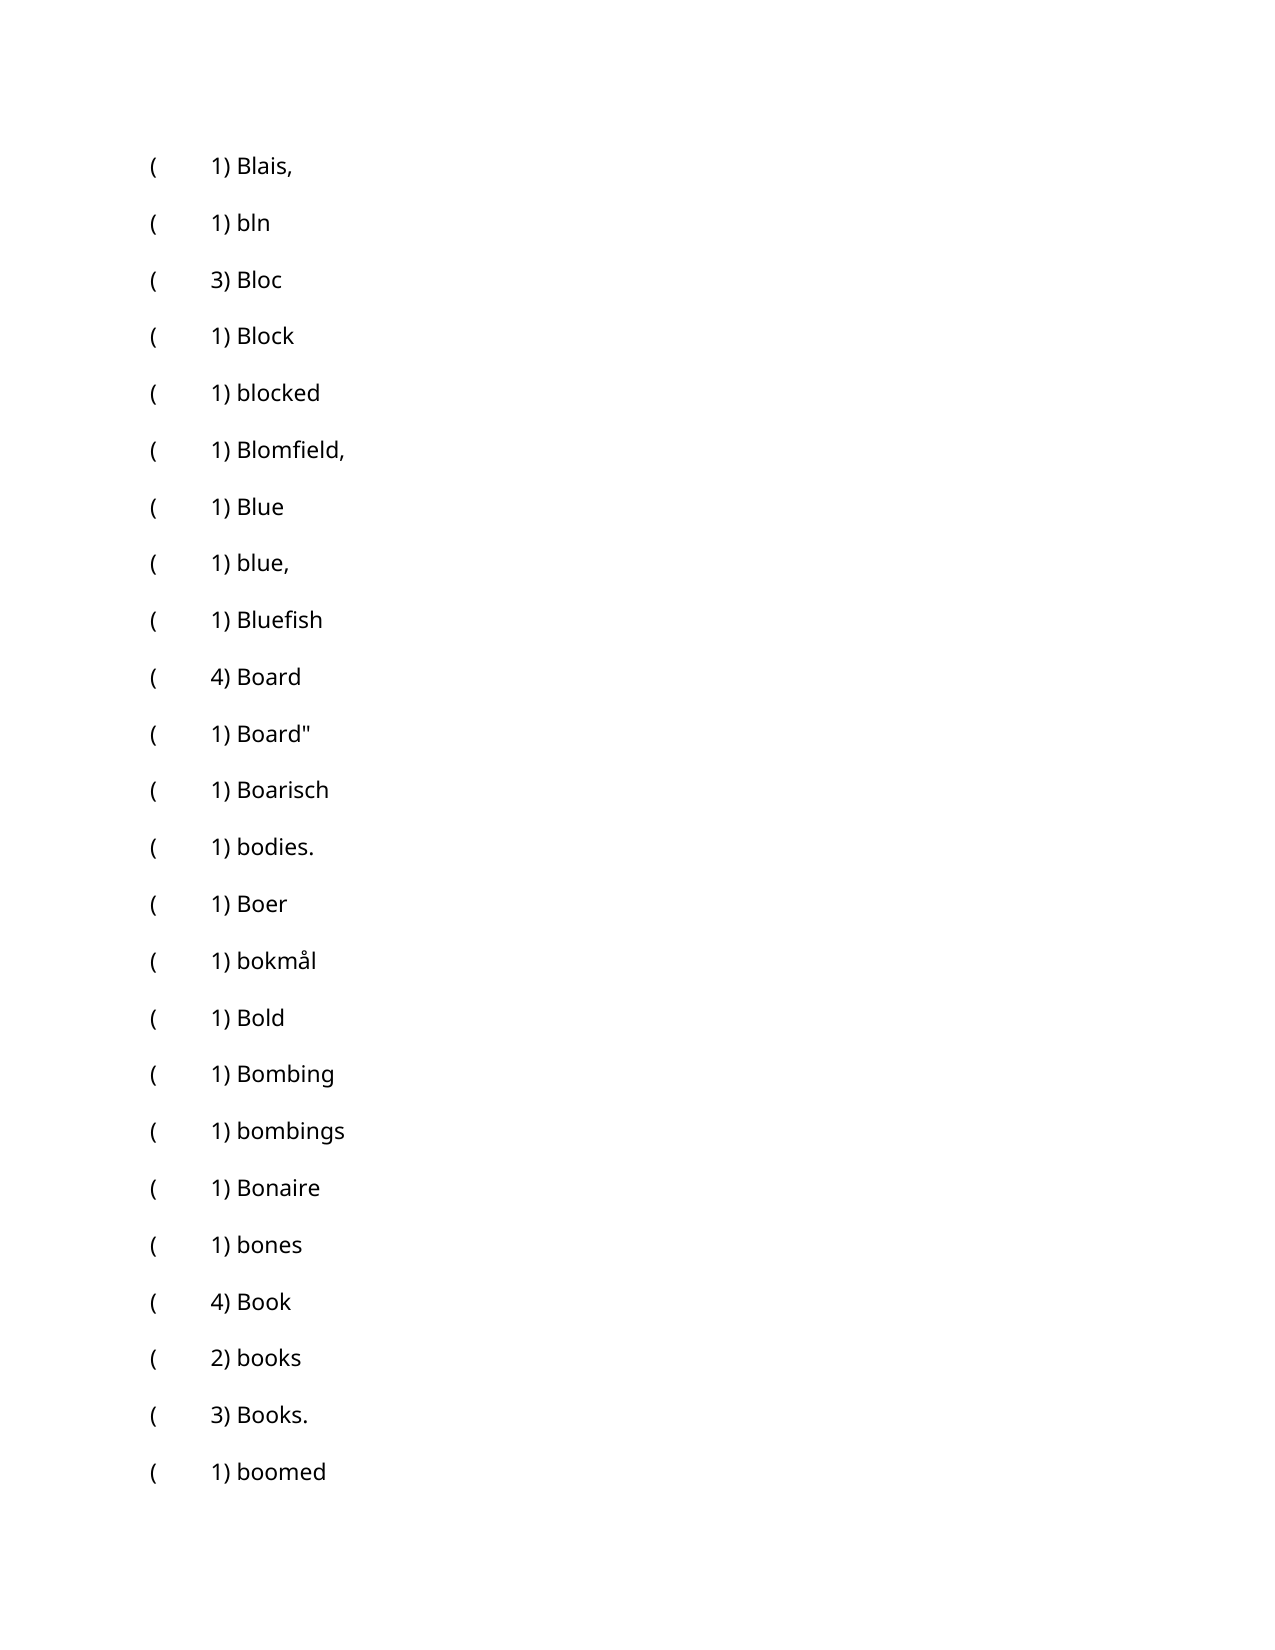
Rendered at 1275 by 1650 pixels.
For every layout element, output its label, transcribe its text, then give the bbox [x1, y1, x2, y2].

text ( 1) bokmål [150, 945, 1125, 976]
text ( 1) boomed [150, 1456, 1125, 1487]
text ( 1) Boarisch [150, 774, 1125, 806]
text ( 1) blue, [150, 547, 1125, 579]
text ( 4) Board [150, 661, 1125, 692]
text ( 1) Blais, [150, 150, 1125, 181]
text ( 1) Bonaire [150, 1172, 1125, 1203]
text ( 1) Block [150, 320, 1125, 352]
text ( 1) bodies. [150, 831, 1125, 862]
text ( 3) Bloc [150, 263, 1125, 295]
text ( 1) Blomfield, [150, 434, 1125, 465]
text ( 1) Board" [150, 718, 1125, 749]
text ( 2) books [150, 1342, 1125, 1373]
text ( 4) Book [150, 1285, 1125, 1317]
text ( 1) Blue [150, 491, 1125, 522]
text ( 1) bones [150, 1229, 1125, 1260]
text ( 1) Bluefish [150, 604, 1125, 635]
text ( 1) bln [150, 207, 1125, 238]
text ( 1) blocked [150, 377, 1125, 408]
text ( 1) Bold [150, 1002, 1125, 1033]
text ( 1) Bombing [150, 1058, 1125, 1089]
text ( 1) bombings [150, 1115, 1125, 1146]
text ( 1) Boer [150, 888, 1125, 919]
text ( 3) Books. [150, 1399, 1125, 1430]
